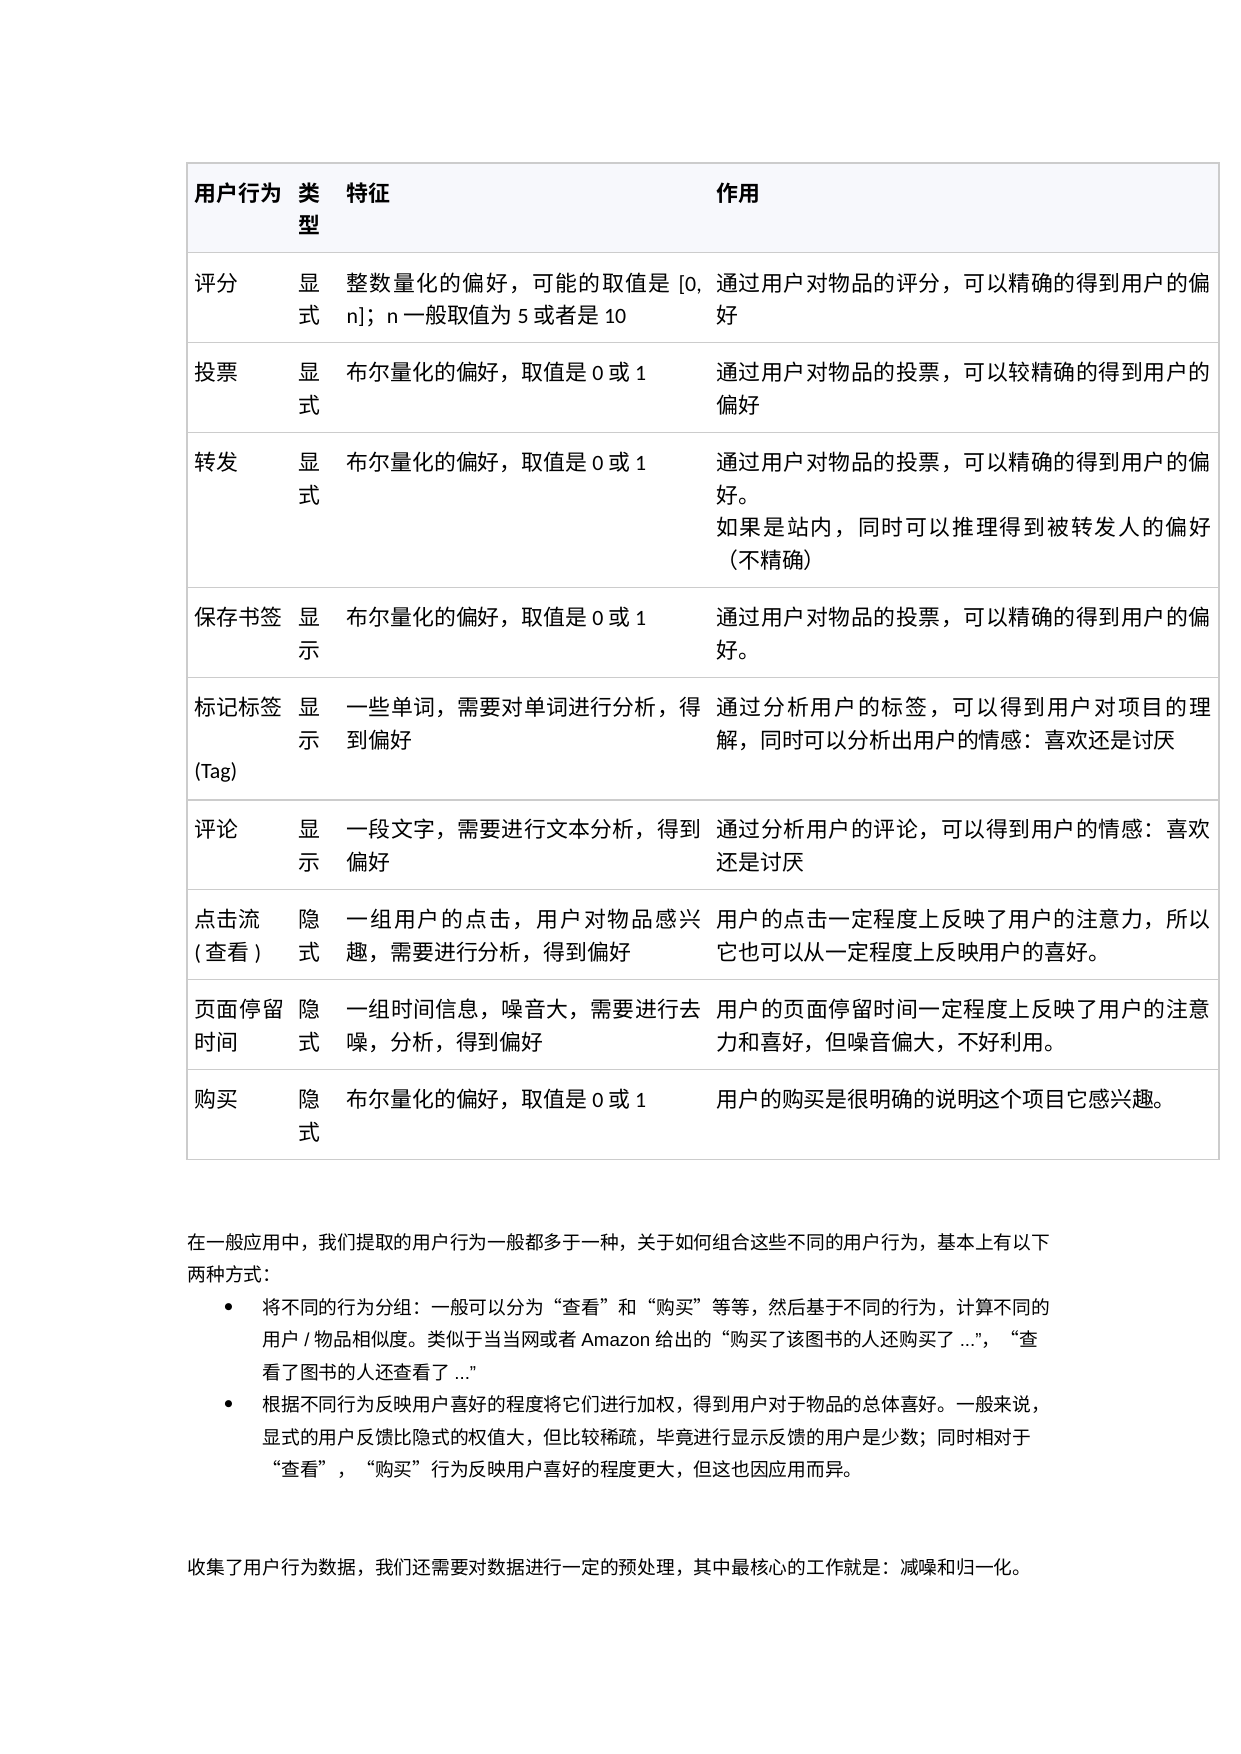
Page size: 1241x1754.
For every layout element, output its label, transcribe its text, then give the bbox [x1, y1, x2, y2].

table_cell 显示 [291, 678, 339, 799]
table_cell 购买 [188, 1070, 291, 1158]
table_cell 通过用户对物品的投票，可以较精确的得到用户的偏好 [709, 343, 1218, 432]
table_cell 点击流 ( 查看 ) [188, 890, 291, 979]
table_header 用户行为 [188, 164, 291, 252]
table_cell 页面停留时间 [188, 980, 291, 1068]
table_cell 布尔量化的偏好，取值是 0 或 1 [339, 588, 709, 676]
table_cell 用户的点击一定程度上反映了用户的注意力，所以它也可以从一定程度上反映用户的喜好。 [709, 890, 1218, 979]
table_cell 显式 [291, 253, 339, 342]
table_cell 一段文字，需要进行文本分析，得到偏好 [339, 801, 709, 889]
table_header 类型 [291, 164, 339, 252]
table_cell 显式 [291, 433, 339, 587]
table_cell 一些单词，需要对单词进行分析，得到偏好 [339, 678, 709, 799]
table_cell 隐式 [291, 1070, 339, 1158]
table_cell 布尔量化的偏好，取值是 0 或 1 [339, 1070, 709, 1158]
table_header 作用 [709, 164, 1218, 252]
table_cell 标记标签 (Tag) [188, 678, 291, 799]
table_cell 一组用户的点击，用户对物品感兴趣，需要进行分析，得到偏好 [339, 890, 709, 979]
table_cell 通过用户对物品的投票，可以精确的得到用户的偏好。 [709, 588, 1218, 676]
text 在一般应用中，我们提取的用户行为一般都多于一种，关于如何组合这些不同的用户行为，基本上有以下两种方式： [187, 1225, 1053, 1290]
list 根据不同行为反映用户喜好的程度将它们进行加权，得到用户对于物品的总体喜好。一般来说，显式的用户反馈比隐式的权值大，但比较稀疏，毕竟进行显示反馈的用户是少数；同时相对于“查看”，“购买”行为反映用户喜好的程度更大，但这也因应用而异。 [225, 1387, 1053, 1485]
table_cell 转发 [188, 433, 291, 587]
table_cell 隐式 [291, 980, 339, 1068]
table_cell 投票 [188, 343, 291, 432]
table_cell 通过分析用户的评论，可以得到用户的情感：喜欢还是讨厌 [709, 801, 1218, 889]
table_header 特征 [339, 164, 709, 252]
table_cell 显式 [291, 343, 339, 432]
list 将不同的行为分组：一般可以分为“查看”和“购买”等等，然后基于不同的行为，计算不同的用户 / 物品相似度。类似于当当网或者 Amazon 给出的“购买了该图书的人还购买了 ...”，“查看了图书的人还查看了 ...” [225, 1290, 1053, 1387]
table_cell 整数量化的偏好，可能的取值是 [0, n]；n 一般取值为 5 或者是 10 [339, 253, 709, 342]
table_cell 通过分析用户的标签，可以得到用户对项目的理解，同时可以分析出用户的情感：喜欢还是讨厌 [709, 678, 1218, 799]
table_cell 通过用户对物品的评分，可以精确的得到用户的偏好 [709, 253, 1218, 342]
table_cell 显示 [291, 801, 339, 889]
table_cell 保存书签 [188, 588, 291, 676]
table_cell 通过用户对物品的投票，可以精确的得到用户的偏好。 如果是站内，同时可以推理得到被转发人的偏好（不精确） [709, 433, 1218, 587]
table_cell 布尔量化的偏好，取值是 0 或 1 [339, 343, 709, 432]
text 收集了用户行为数据，我们还需要对数据进行一定的预处理，其中最核心的工作就是：减噪和归一化。 [187, 1550, 1053, 1582]
table_cell 用户的购买是很明确的说明这个项目它感兴趣。 [709, 1070, 1218, 1158]
table_cell 评分 [188, 253, 291, 342]
table_cell 显示 [291, 588, 339, 676]
table_cell 布尔量化的偏好，取值是 0 或 1 [339, 433, 709, 587]
table_cell 一组时间信息，噪音大，需要进行去噪，分析，得到偏好 [339, 980, 709, 1068]
table_cell 隐式 [291, 890, 339, 979]
table_cell 用户的页面停留时间一定程度上反映了用户的注意力和喜好，但噪音偏大，不好利用。 [709, 980, 1218, 1068]
table_cell 评论 [188, 801, 291, 889]
